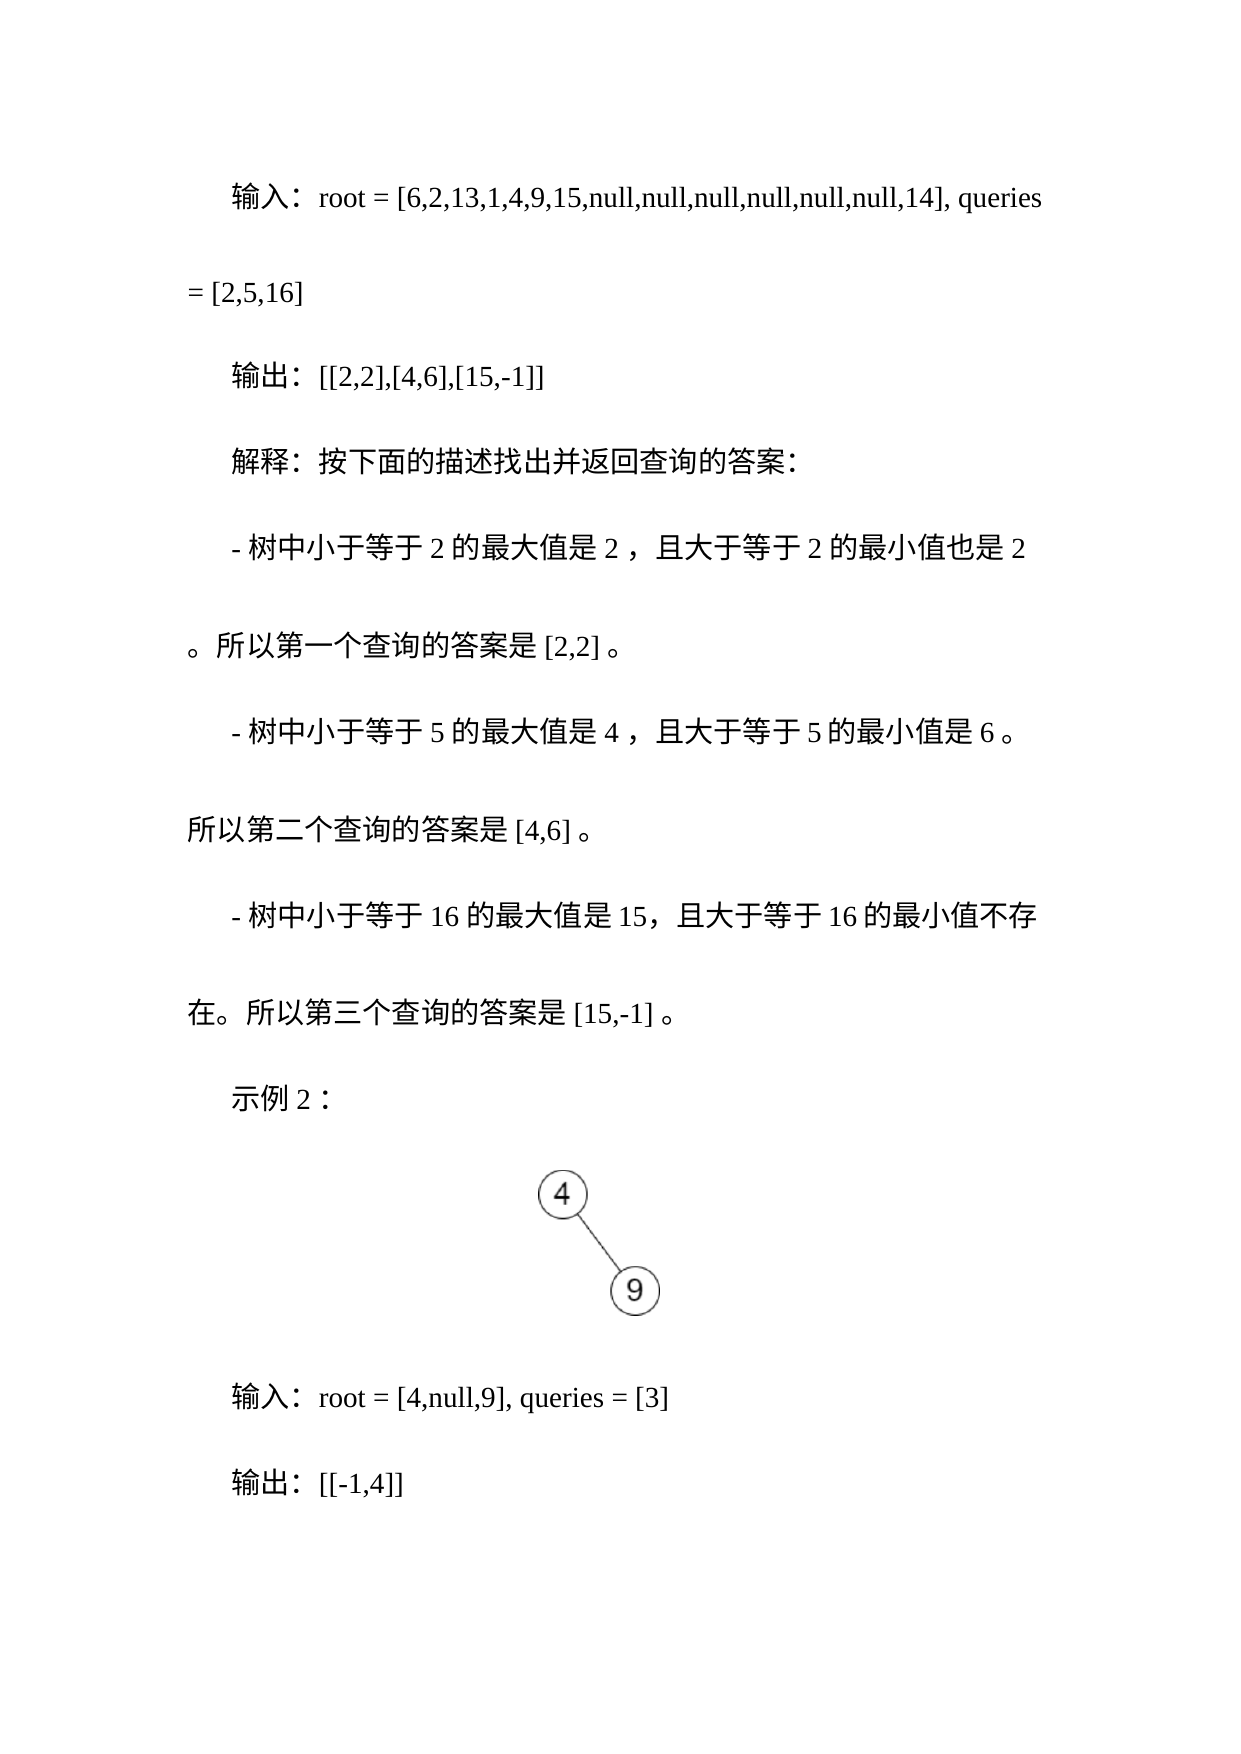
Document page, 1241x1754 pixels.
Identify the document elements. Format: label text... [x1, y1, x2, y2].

text - 树中小于等于 2 的最大值是 2 ，且大于等于 2 的最小值也是 2 。所以第一个查询的答案是 [2,2] 。 [187, 513, 1053, 676]
text 输出：[[2,2],[4,6],[15,-1]] [231, 341, 1053, 406]
text - 树中小于等于 16 的最大值是15，且大于等于16的最小值不存在。所以第三个查询的答案是 [15,-1] 。 [187, 881, 1053, 1043]
text 示例 2 ： [231, 1064, 1053, 1129]
text 输入：root = [4,null,9], queries = [3] [231, 1362, 1053, 1427]
text - 树中小于等于 5 的最大值是 4 ，且大于等于5的最小值是 6 。所以第二个查询的答案是 [4,6] 。 [187, 697, 1053, 860]
picture [521, 1150, 719, 1329]
text 输出：[[-1,4]] [231, 1448, 1053, 1513]
text 解释：按下面的描述找出并返回查询的答案： [231, 427, 1053, 492]
text 输入：root = [6,2,13,1,4,9,15,null,null,null,null,null,null,14], queries = [2,5,16] [187, 162, 1053, 324]
